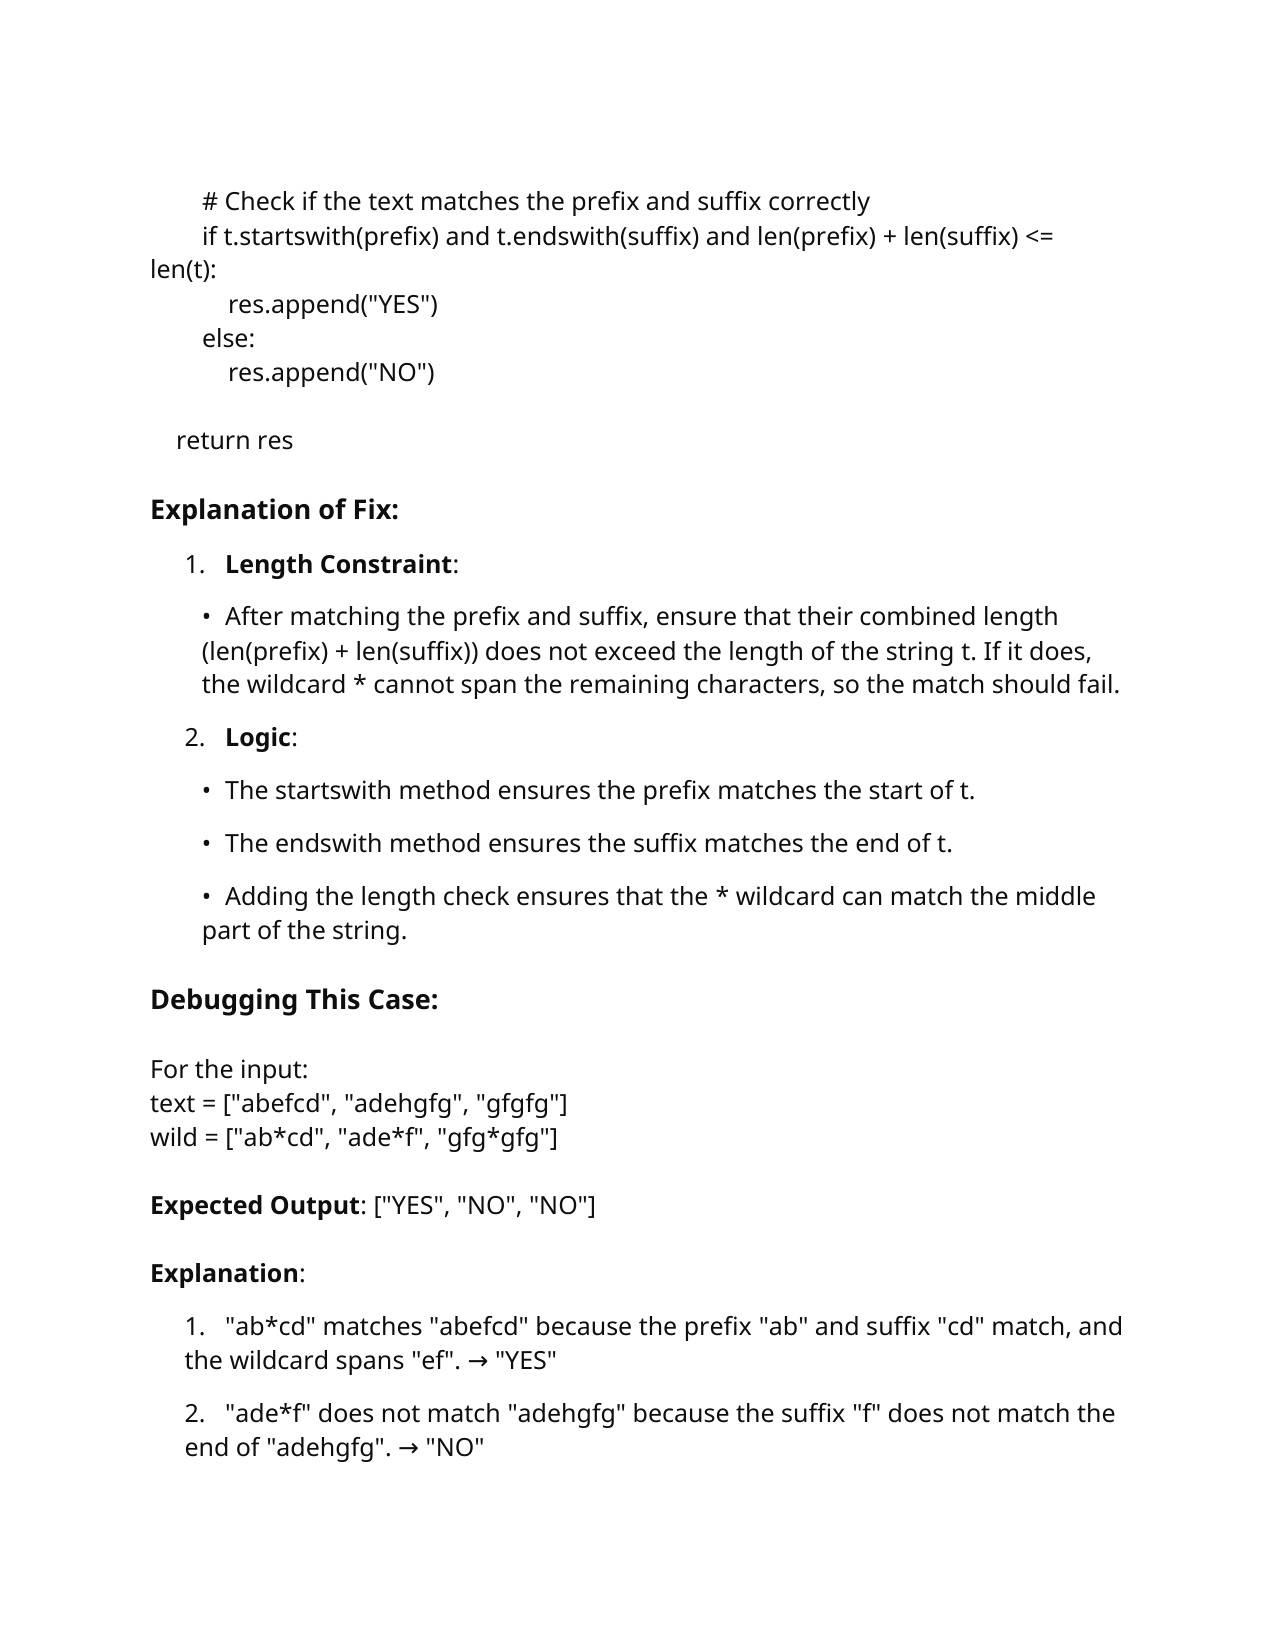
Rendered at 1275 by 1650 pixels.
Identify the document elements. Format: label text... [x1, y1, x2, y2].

text res.append("YES") [150, 286, 1125, 320]
text For the input: [150, 1052, 1125, 1086]
text 1. Length Constraint: [150, 546, 1125, 580]
text Explanation of Fix: [150, 491, 1125, 527]
text text = ["abefcd", "adehgfg", "gfgfg"] [150, 1086, 1125, 1120]
text return res [150, 422, 1125, 457]
text Debugging This Case: [150, 981, 1125, 1017]
text Explanation: [150, 1256, 1125, 1290]
text if t.startswith(prefix) and t.endswith(suffix) and len(prefix) + len(suffix) <= len(t): [150, 218, 1125, 286]
text • Adding the length check ensures that the * wildcard can match the middle part of the string. [150, 878, 1125, 947]
text else: [150, 320, 1125, 354]
text • After matching the prefix and suffix, ensure that their combined length (len(prefix) + len(suffix)) does not exceed the length of the string t. If it does, the wildcard * cannot span the remaining characters, so the match should fail. [150, 599, 1125, 701]
text 2. Logic: [150, 720, 1125, 754]
text • The startswith method ensures the prefix matches the start of t. [150, 773, 1125, 807]
text • The endswith method ensures the suffix matches the end of t. [150, 826, 1125, 860]
text # Check if the text matches the prefix and suffix correctly [150, 184, 1125, 218]
text 1. "ab*cd" matches "abefcd" because the prefix "ab" and suffix "cd" match, and the wildcard spans "ef". → "YES" [150, 1309, 1125, 1377]
text wild = ["ab*cd", "ade*f", "gfg*gfg"] [150, 1120, 1125, 1154]
text Expected Output: ["YES", "NO", "NO"] [150, 1188, 1125, 1222]
text 2. "ade*f" does not match "adehgfg" because the suffix "f" does not match the end of "adehgfg". → "NO" [150, 1396, 1125, 1464]
text res.append("NO") [150, 354, 1125, 388]
